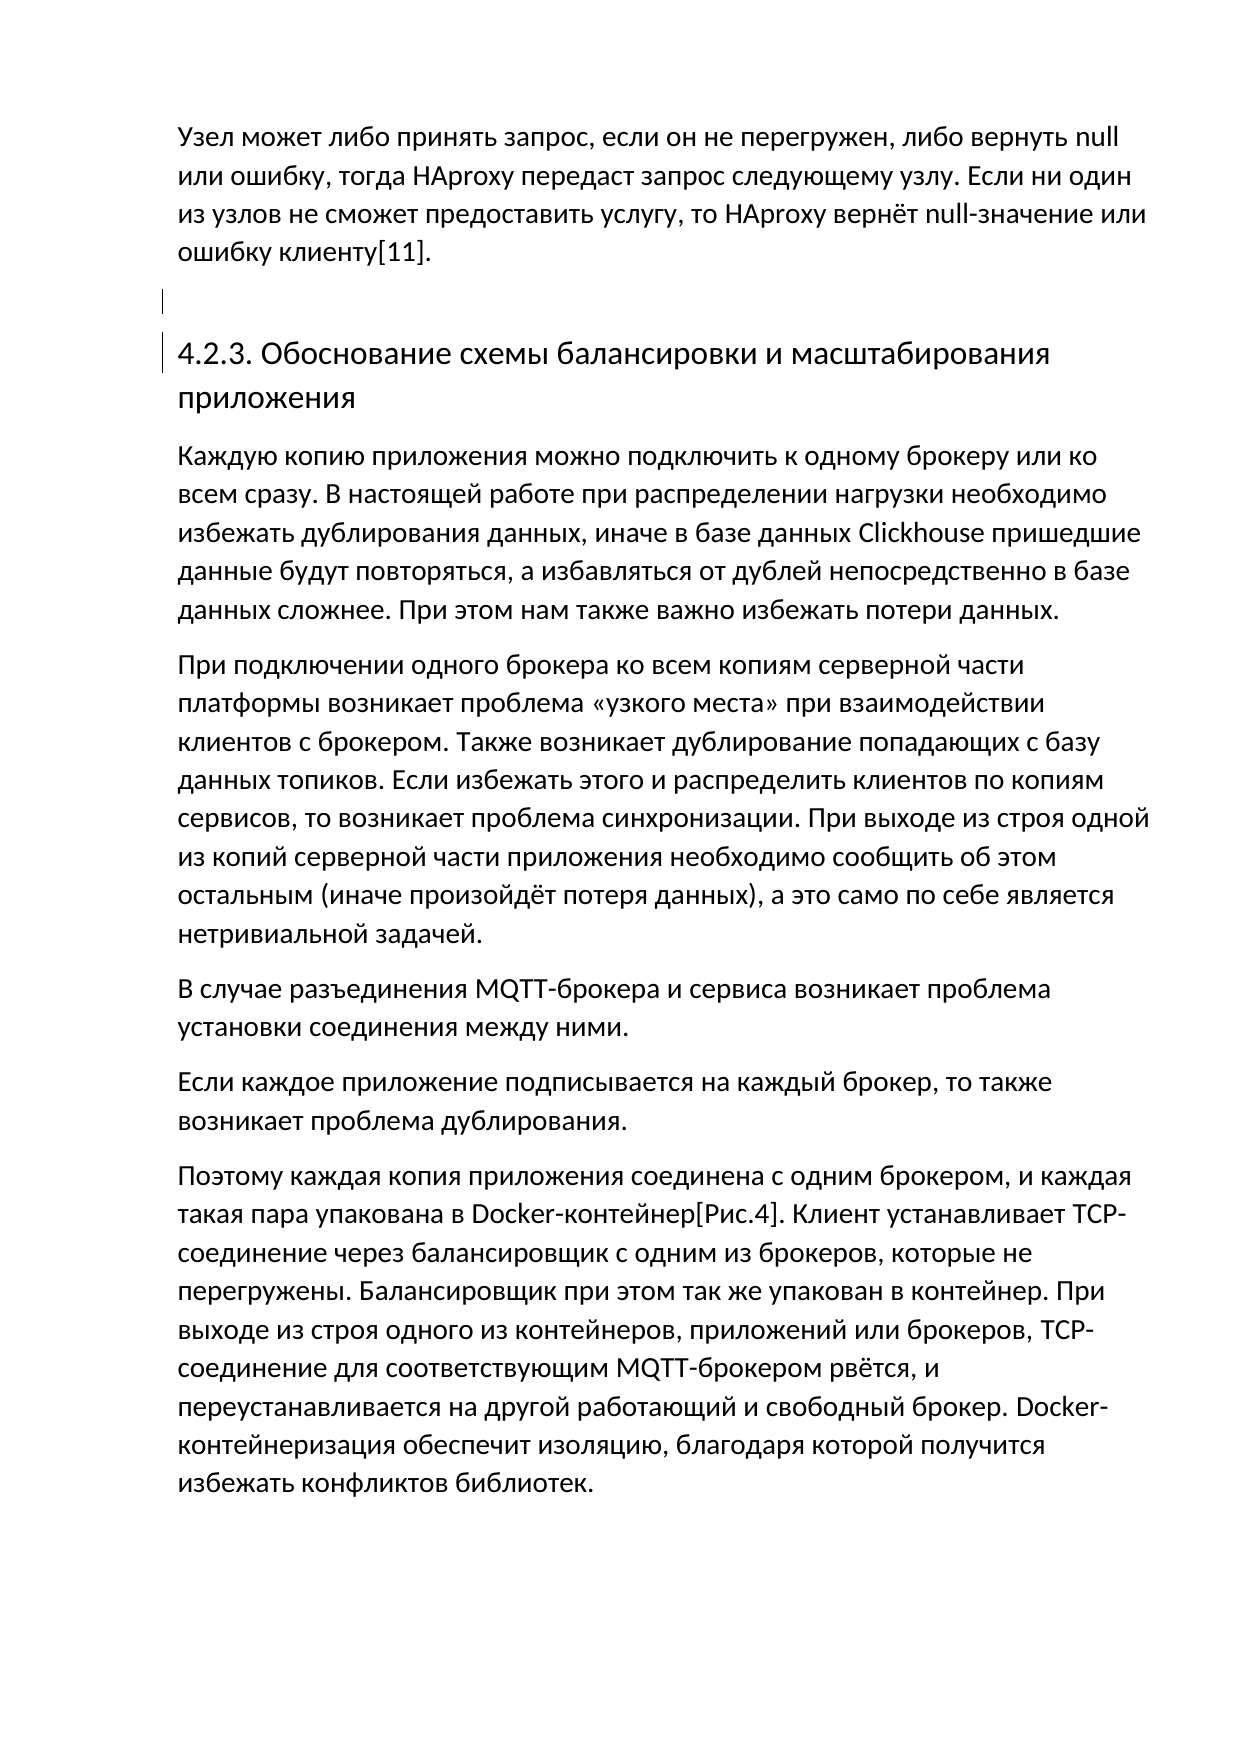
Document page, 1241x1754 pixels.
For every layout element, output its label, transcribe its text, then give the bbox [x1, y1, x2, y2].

text Если каждое приложение подписывается на каждый брокер, то также возникает проблема дублирования. [177, 1063, 1152, 1138]
text При подключении одного брокера ко всем копиям серверной части платформы возникает проблема «узкого места» при взаимодействии клиентов с брокером. Также возникает дублирование попадающих с базу данных топиков. Если избежать этого и распределить клиентов по копиям сервисов, то возникает проблема синхронизации. При выходе из строя одной из копий серверной части приложения необходимо сообщить об этом остальным (иначе произойдёт потеря данных), а это само по себе является нетривиальной задачей. [177, 646, 1152, 951]
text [177, 118, 1152, 269]
text В случае разъединения MQTT-брокера и сервиса возникает проблема установки соединения между ними. [177, 970, 1152, 1044]
text Каждую копию приложения можно подключить к одному брокеру или ко всем сразу. В настоящей работе при распределении нагрузки необходимо избежать дублирования данных, иначе в базе данных Clickhouse пришедшие данные будут повторяться, а избавляться от дублей непосредственно в базе данных сложнее. При этом нам также важно избежать потери данных. [177, 437, 1152, 626]
text 4.2.3. Обоснование схемы балансировки и масштабирования приложения [177, 332, 1152, 417]
text Поэтому каждая копия приложения соединена с одним брокером, и каждая такая пара упакована в Docker-контейнер[Рис.4]. Клиент устанавливает TCP-соединение через балансировщик с одним из брокеров, которые не перегружены. Балансировщик при этом так же упакован в контейнер. При выходе из строя одного из контейнеров, приложений или брокеров, TCP-соединение для соответствующим MQTT-брокером рвётся, и переустанавливается на другой работающий и свободный брокер. Docker-контейнеризация обеспечит изоляцию, благодаря которой получится избежать конфликтов библиотек. [177, 1157, 1152, 1500]
